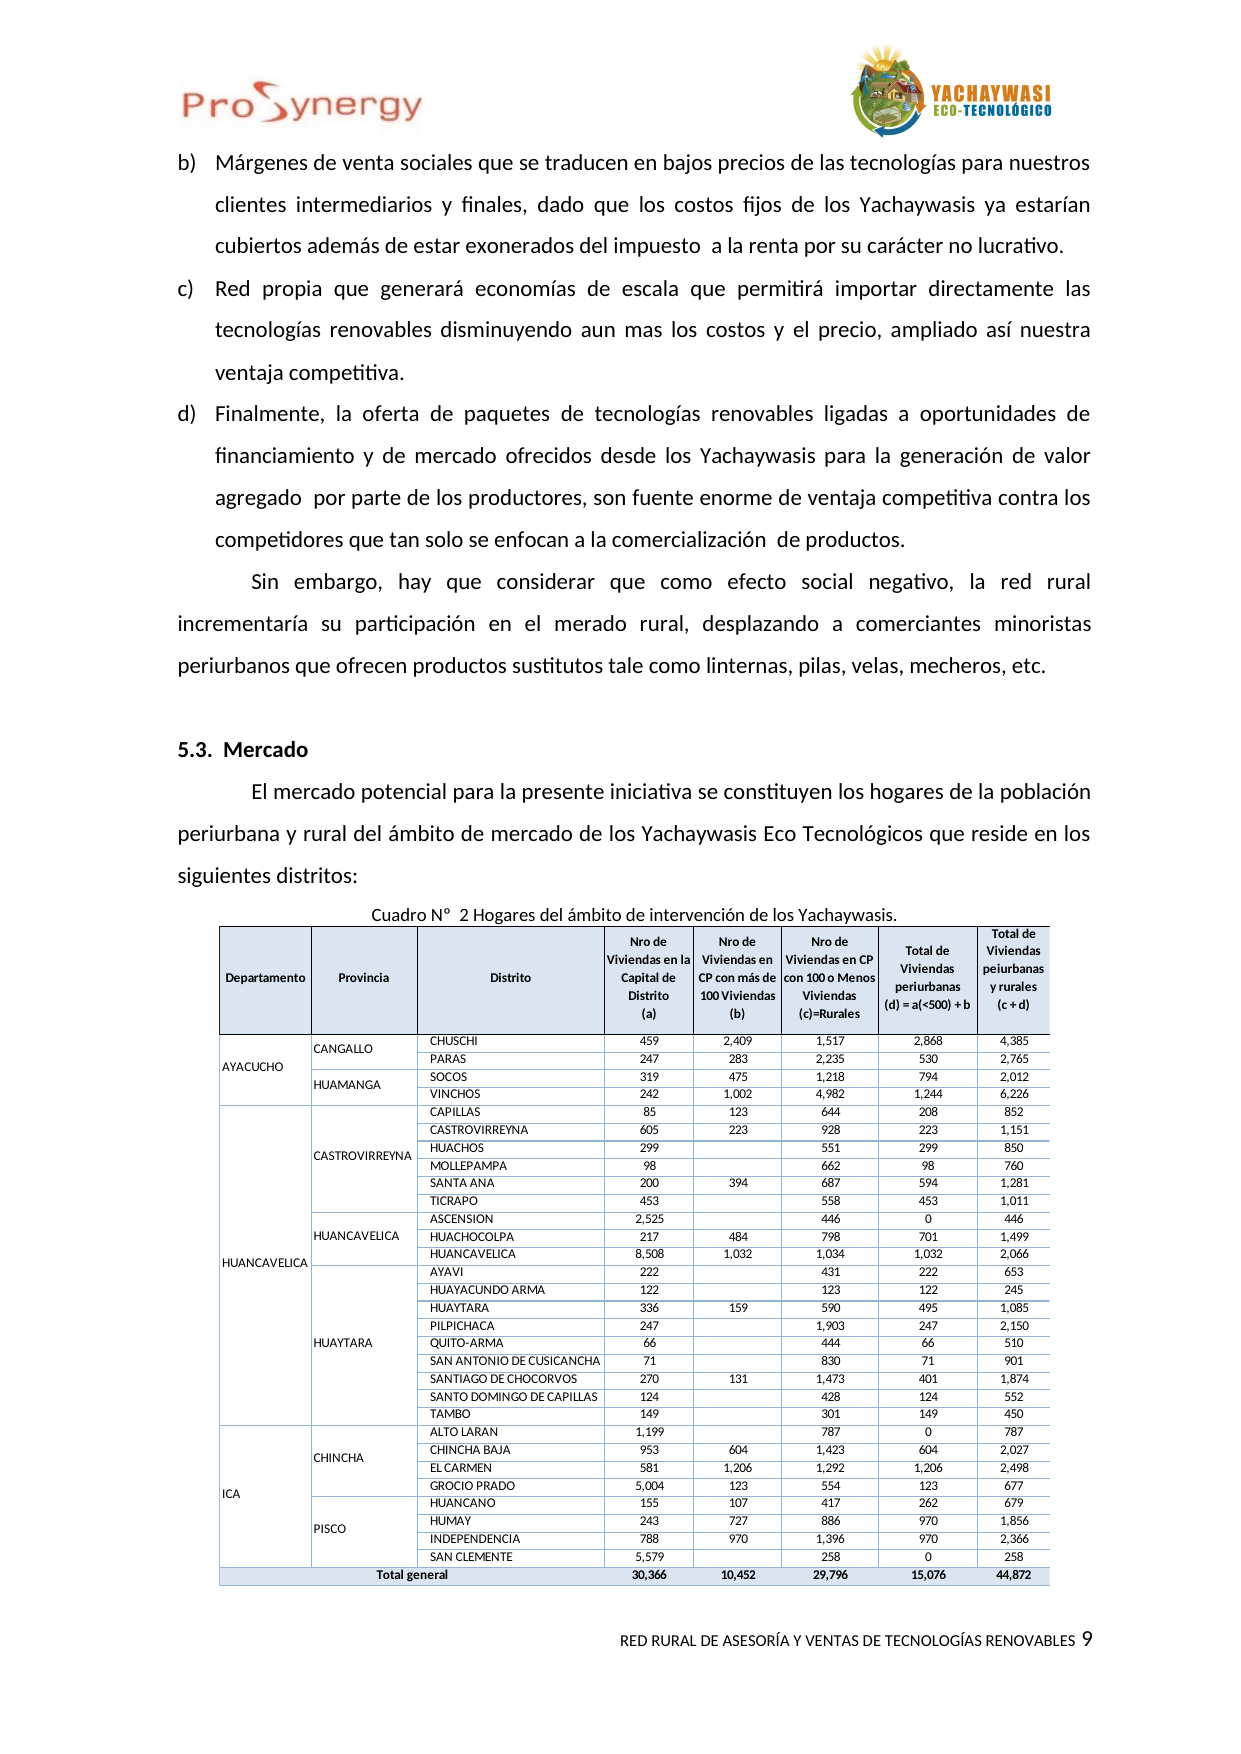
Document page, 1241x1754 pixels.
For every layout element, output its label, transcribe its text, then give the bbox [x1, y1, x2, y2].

text Cuadro Nº 2 Hogares del ámbito de intervención de los Yachaywasis. [177, 903, 1092, 926]
picture [180, 74, 431, 136]
text El mercado potencial para la presente iniciativa se constituyen los hogares de la población periurbana y rural del ámbito de mercado de los Yachaywasis Eco Tecnológicos que reside en los siguientes distritos: [177, 777, 1092, 889]
list Red propia que generará economías de escala que permitirá importar directamente las tecnologías renovables disminuyendo aun mas los costos y el precio, ampliado así nuestra ventaja competitiva. [177, 274, 1092, 386]
text Sin embargo, hay que considerar que como efecto social negativo, la red rural incrementaría su participación en el merado rural, desplazando a comerciantes minoristas periurbanos que ofrecen productos sustitutos tale como linternas, pilas, velas, mecheros, etc. [177, 567, 1092, 679]
picture [839, 37, 1061, 138]
list Finalmente, la oferta de paquetes de tecnologías renovables ligadas a oportunidades de financiamiento y de mercado ofrecidos desde los Yachaywasis para la generación de valor agregado por parte de los productores, son fuente enorme de ventaja competitiva contra los competidores que tan solo se enfocan a la comercialización de productos. [177, 399, 1092, 553]
text 5.3. Mercado [177, 735, 1092, 763]
list Márgenes de venta sociales que se traducen en bajos precios de las tecnologías para nuestros clientes intermediarios y finales, dado que los costos fijos de los Yachaywasis ya estarían cubiertos además de estar exonerados del impuesto a la renta por su carácter no lucrativo. [177, 148, 1092, 260]
